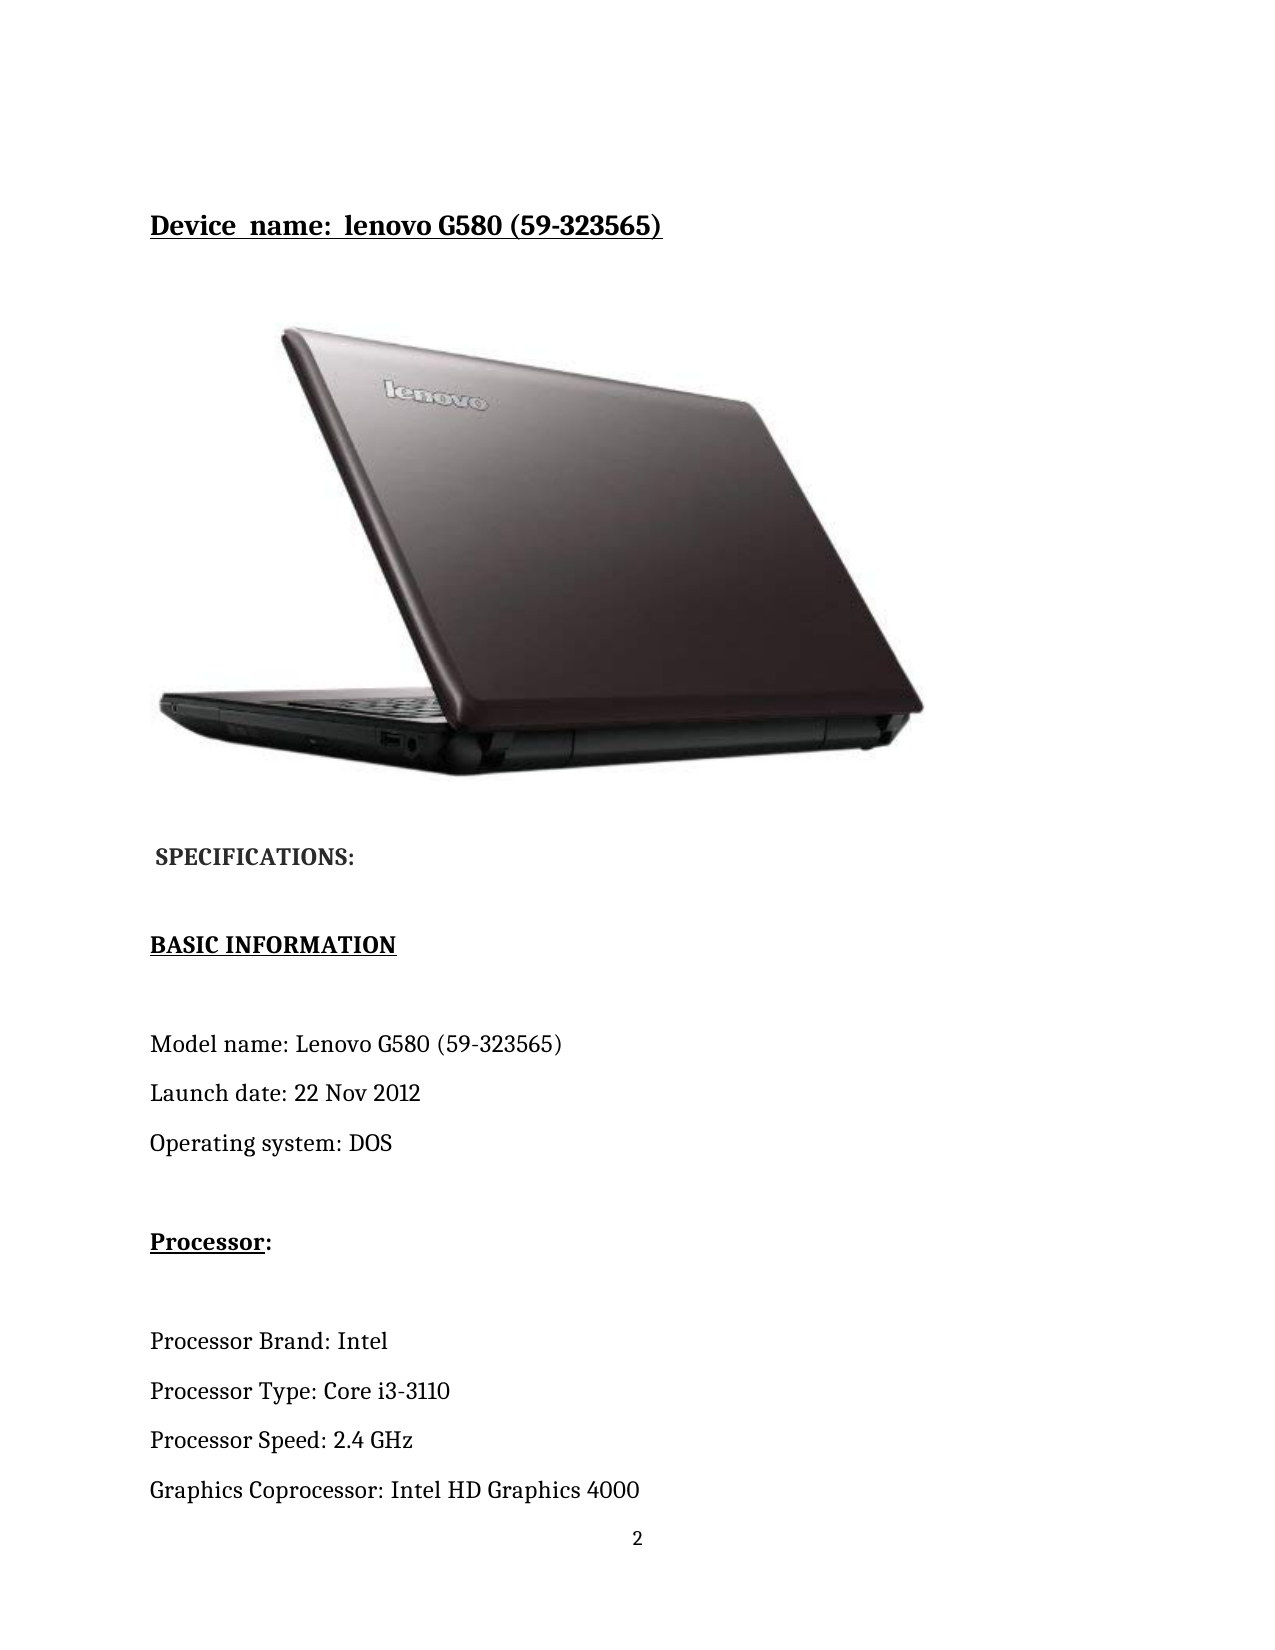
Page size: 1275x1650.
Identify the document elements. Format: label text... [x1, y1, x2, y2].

text Processor Type: Core i3-3110 [150, 1377, 1125, 1406]
text Device name: lenovo G580 (59-323565) [150, 209, 1125, 243]
text Operating system: DOS [150, 1129, 1125, 1158]
text Processor Brand: Intel [150, 1327, 1125, 1356]
text Processor Speed: 2.4 GHz [150, 1426, 1125, 1455]
text Processor: [150, 1228, 1125, 1257]
text Graphics Coprocessor: Intel HD Graphics 4000 [150, 1476, 1125, 1505]
text Model name: Lenovo G580 (59-323565) [150, 1030, 1125, 1058]
text BASIC INFORMATION [150, 931, 1125, 959]
subtitle SPECIFICATIONS: [150, 843, 1125, 872]
picture [150, 322, 929, 781]
text Launch date: 22 Nov 2012 [150, 1079, 1125, 1108]
